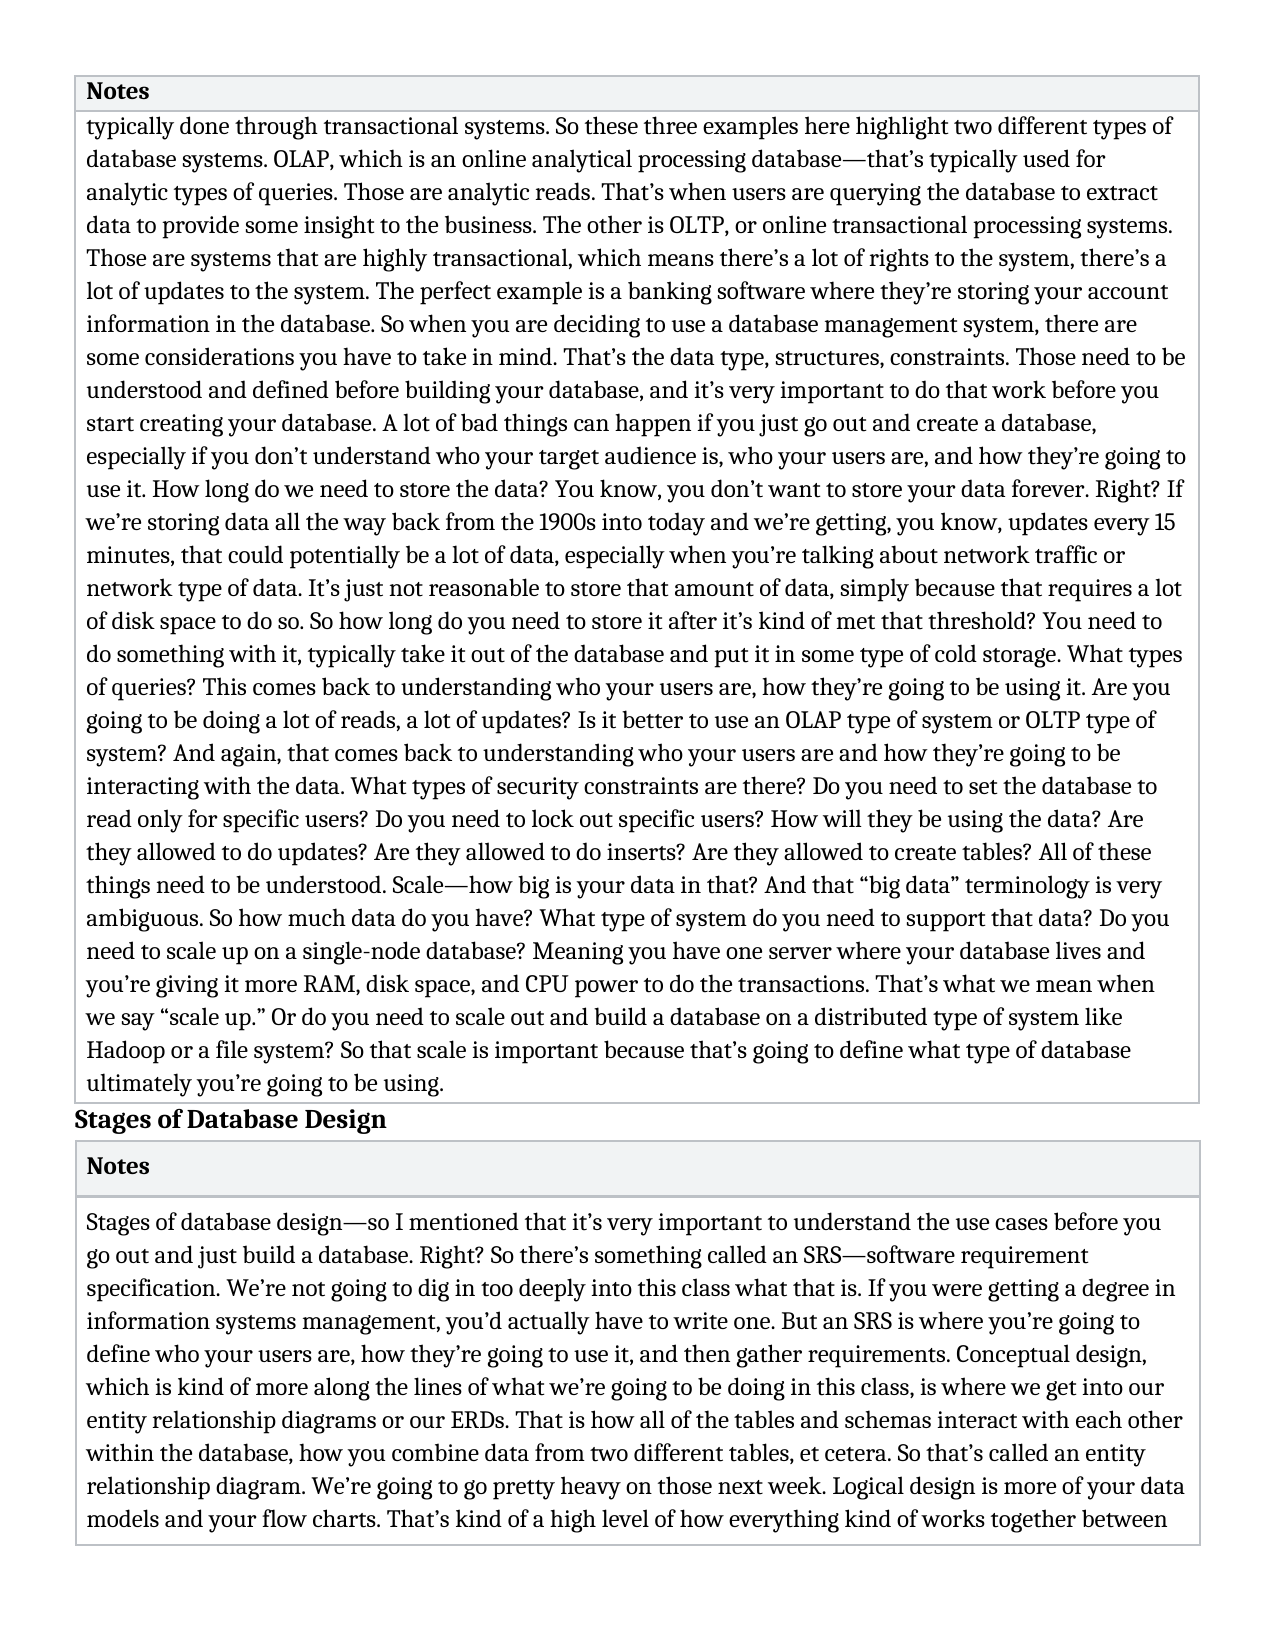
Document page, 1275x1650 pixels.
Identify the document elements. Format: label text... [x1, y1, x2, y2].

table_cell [77, 1198, 1199, 1544]
table_header Notes [77, 1142, 1199, 1195]
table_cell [76, 112, 1198, 1102]
table_header Notes [76, 77, 1198, 110]
subtitle Stages of Database Design [75, 1104, 1200, 1135]
